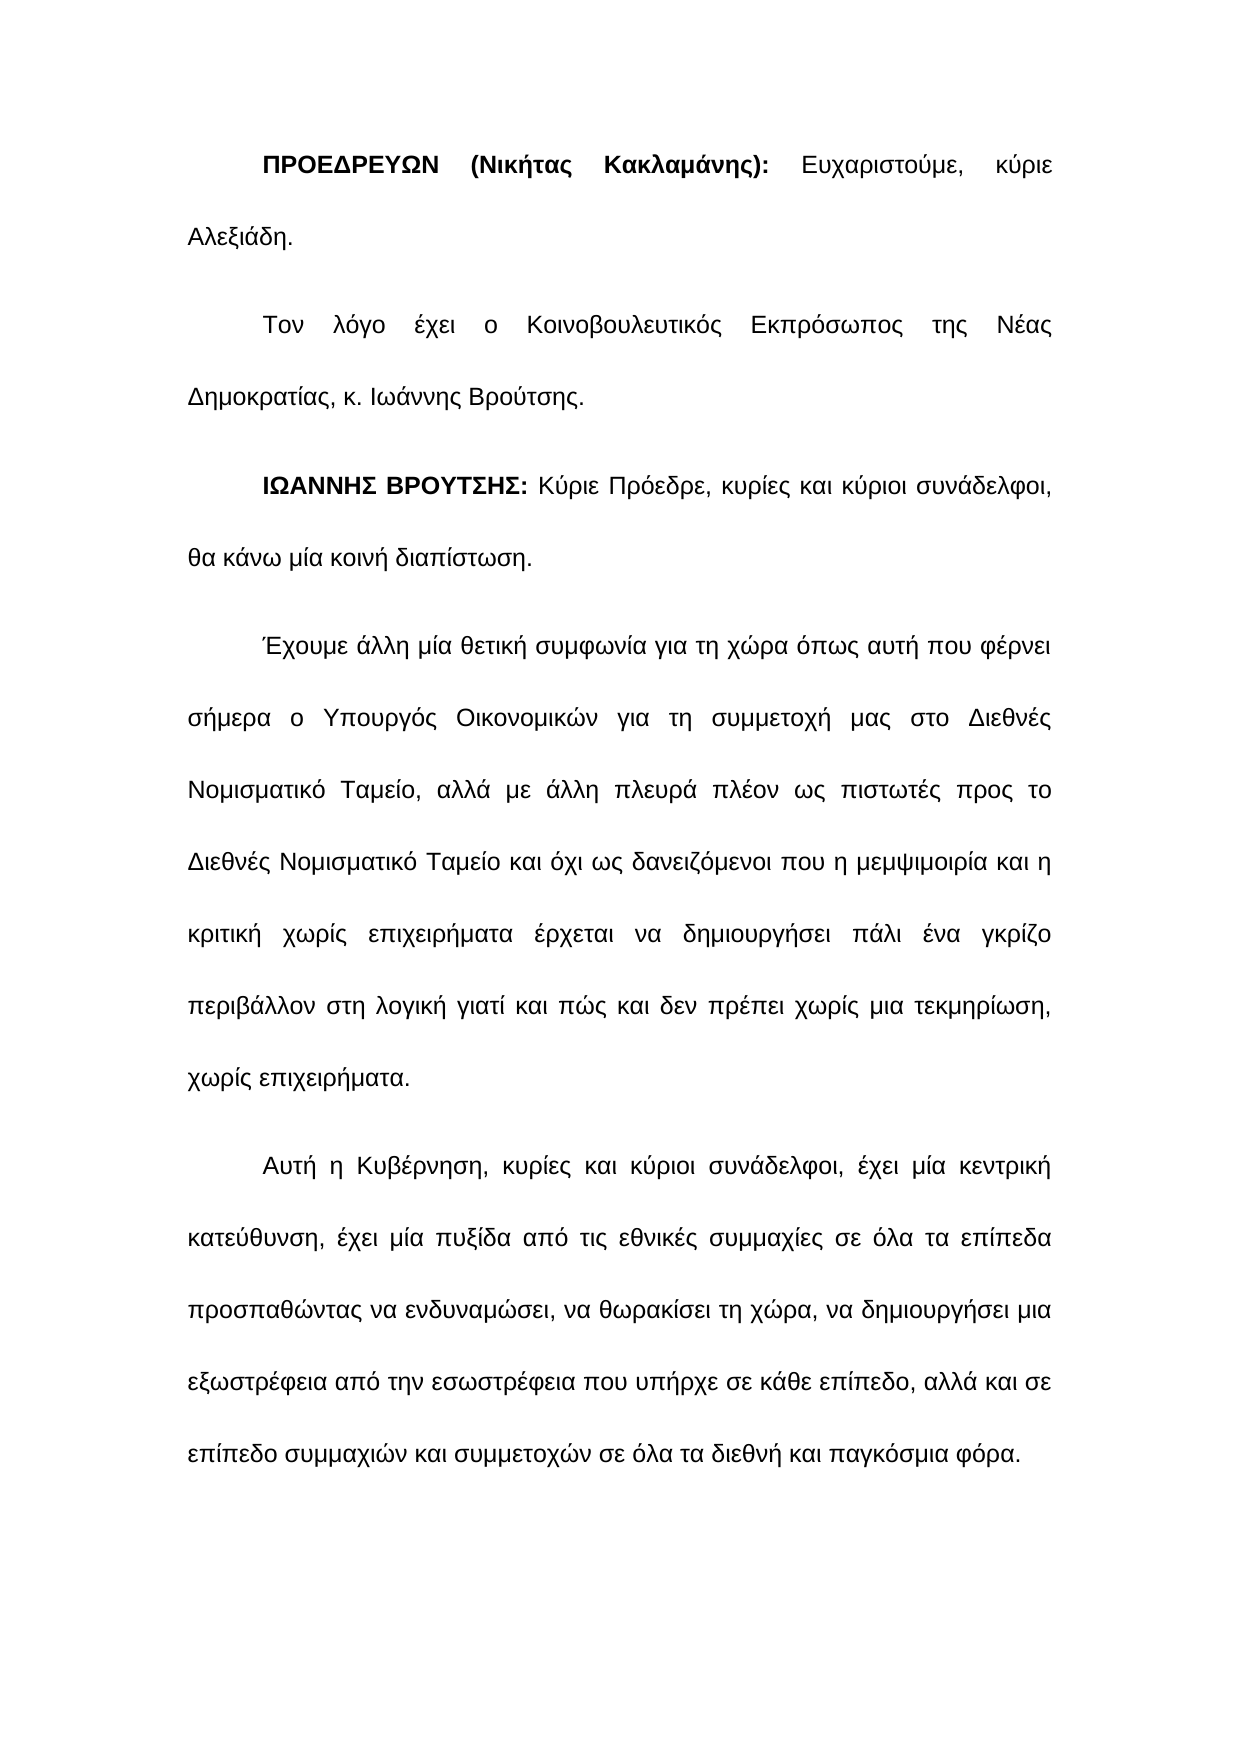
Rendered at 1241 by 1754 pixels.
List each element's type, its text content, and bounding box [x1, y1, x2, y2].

text Αυτή η Κυβέρνηση, κυρίες και κύριοι συνάδελφοι, έχει μία κεντρική κατεύθυνση, έχει μία πυξίδα από τις εθνικές συμμαχίες σε όλα τα επίπεδα προσπαθώντας να ενδυναμώσει, να θωρακίσει τη χώρα, να δημιουργήσει μια εξωστρέφεια από την εσωστρέφεια που υπήρχε σε κάθε επίπεδο, αλλά και σε επίπεδο συμμαχιών και συμμετοχών σε όλα τα διεθνή και παγκόσμια φόρα. [187, 1151, 1053, 1467]
text ΙΩΑΝΝΗΣ ΒΡΟΥΤΣΗΣ: Κύριε Πρόεδρε, κυρίες και κύριοι συνάδελφοι, θα κάνω μία κοινή διαπίστωση. [187, 471, 1053, 571]
text ΠΡΟΕΔΡΕΥΩΝ (Νικήτας Κακλαμάνης): Ευχαριστούμε, κύριε Αλεξιάδη. [187, 150, 1053, 251]
text Έχουμε άλλη μία θετική συμφωνία για τη χώρα όπως αυτή που φέρνει σήμερα ο Υπουργός Οικονομικών για τη συμμετοχή μας στο Διεθνές Νομισματικό Ταμείο, αλλά με άλλη πλευρά πλέον ως πιστωτές προς το Διεθνές Νομισματικό Ταμείο και όχι ως δανειζόμενοι που η μεμψιμοιρία και η κριτική χωρίς επιχειρήματα έρχεται να δημιουργήσει πάλι ένα γκρίζο περιβάλλον στη λογική γιατί και πώς και δεν πρέπει χωρίς μια τεκμηρίωση, χωρίς επιχειρήματα. [187, 631, 1053, 1091]
text Τον λόγο έχει ο Κοινοβουλευτικός Εκπρόσωπος της Νέας Δημοκρατίας, κ. Ιωάννης Βρούτσης. [187, 310, 1053, 411]
